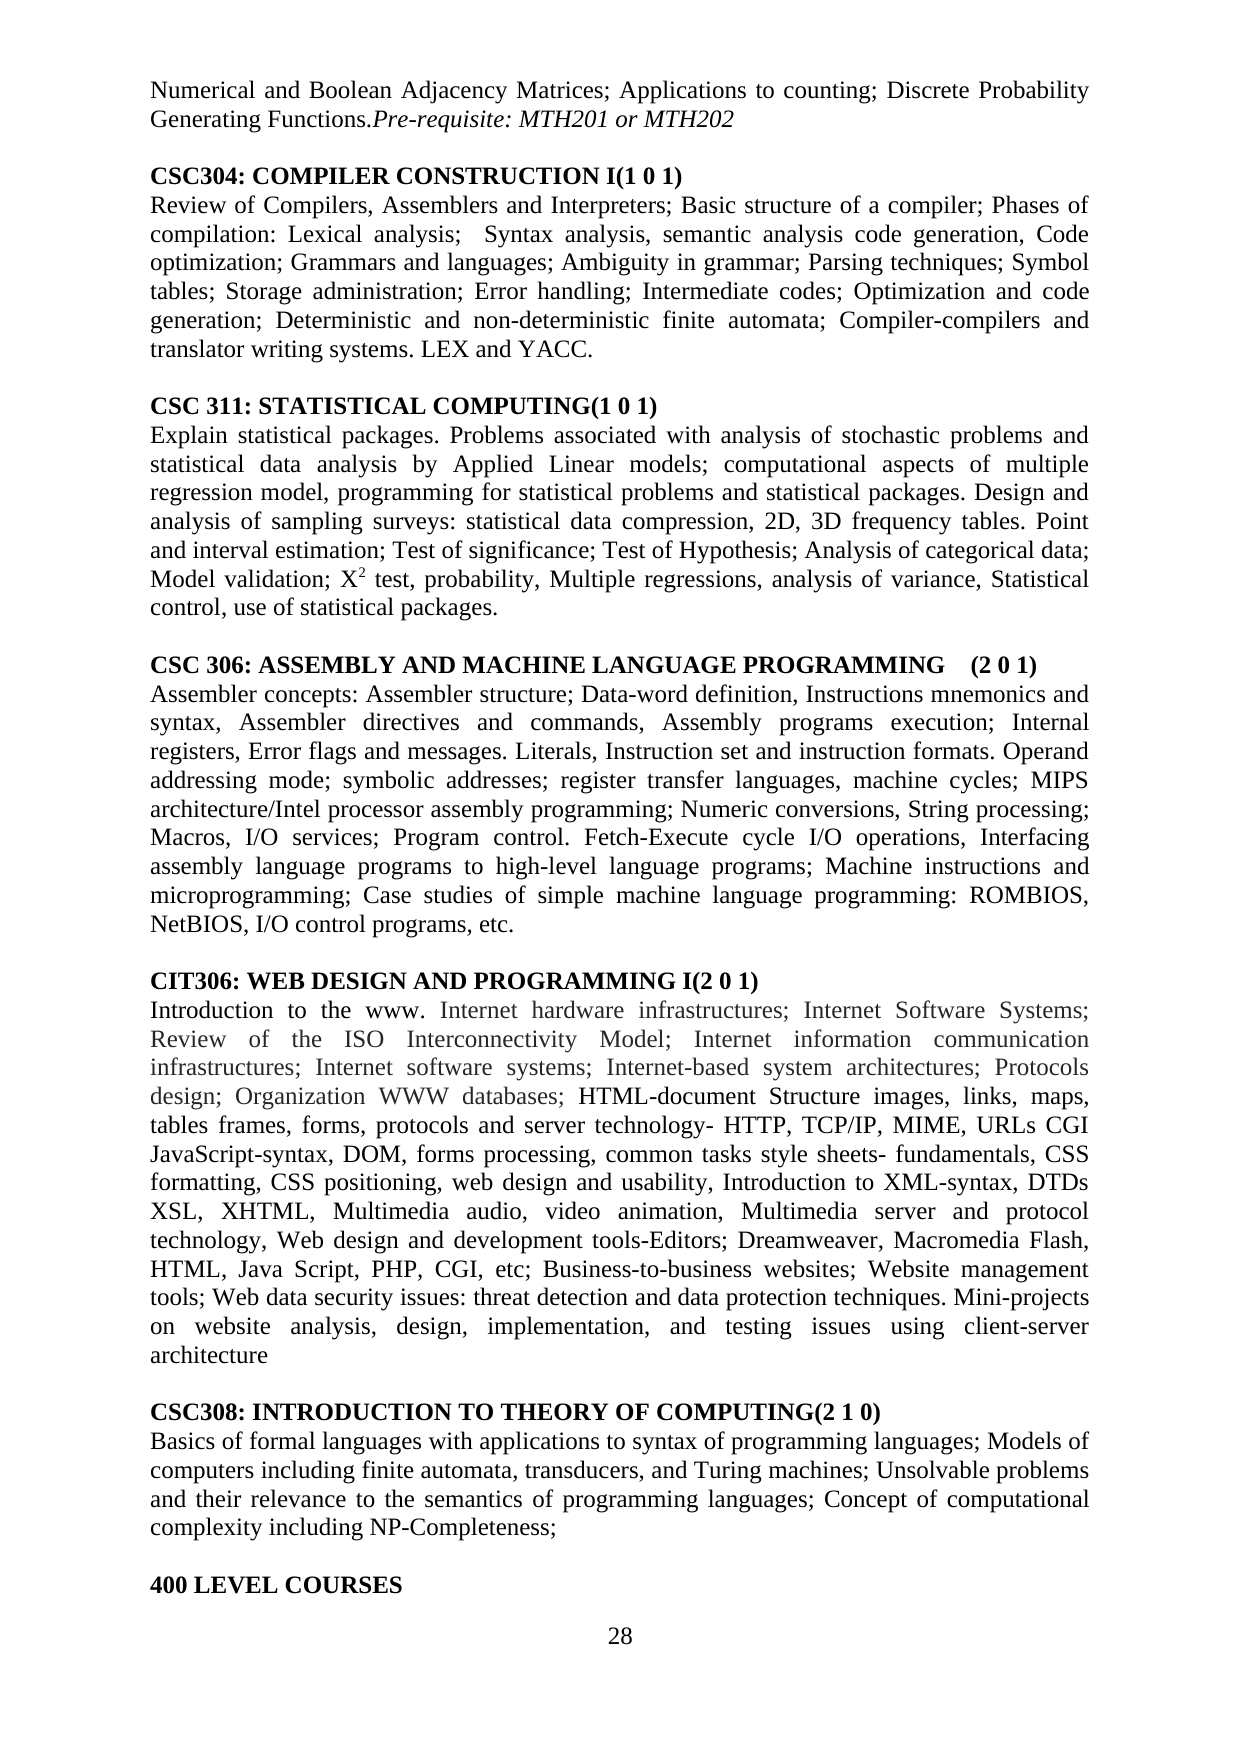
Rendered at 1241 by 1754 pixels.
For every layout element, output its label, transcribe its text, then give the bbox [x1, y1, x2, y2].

text Assembler concepts: Assembler structure; Data-word definition, Instructions mnemonics and syntax, Assembler directives and commands, Assembly programs execution; Internal registers, Error flags and messages. Literals, Instruction set and instruction formats. Operand addressing mode; symbolic addresses; register transfer languages, machine cycles; MIPS architecture/Intel processor assembly programming; Numeric conversions, String processing; Macros, I/O services; Program control. Fetch-Execute cycle I/O operations, Interfacing assembly language programs to high-level language programs; Machine instructions and microprogramming; Case studies of simple machine language programming: ROMBIOS, NetBIOS, I/O control programs, etc. [150, 679, 1090, 937]
text CSC304: COMPILER CONSTRUCTION I(1 0 1) [150, 161, 1090, 190]
text CSC 311: STATISTICAL COMPUTING(1 0 1) [150, 391, 1090, 420]
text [150, 75, 1090, 132]
text Review of Compilers, Assemblers and Interpreters; Basic structure of a compiler; Phases of compilation: Lexical analysis; Syntax analysis, semantic analysis code generation, Code optimization; Grammars and languages; Ambiguity in grammar; Parsing techniques; Symbol tables; Storage administration; Error handling; Intermediate codes; Optimization and code generation; Deterministic and non-deterministic finite automata; Compiler-compilers and translator writing systems. LEX and YACC. [150, 190, 1090, 362]
text CSC 306: ASSEMBLY AND MACHINE LANGUAGE PROGRAMMING (2 0 1) [150, 650, 1090, 679]
text Explain statistical packages. Problems associated with analysis of stochastic problems and statistical data analysis by Applied Linear models; computational aspects of multiple regression model, programming for statistical problems and statistical packages. Design and analysis of sampling surveys: statistical data compression, 2D, 3D frequency tables. Point and interval estimation; Test of significance; Test of Hypothesis; Analysis of categorical data; Model validation; X2 test, probability, Multiple regressions, analysis of variance, Statistical control, use of statistical packages. [150, 420, 1090, 621]
text Basics of formal languages with applications to syntax of programming languages; Models of computers including finite automata, transducers, and Turing machines; Unsolvable problems and their relevance to the semantics of programming languages; Concept of computational complexity including NP-Completeness; [150, 1426, 1090, 1541]
text CSC308: INTRODUCTION TO THEORY OF COMPUTING(2 1 0) [150, 1397, 1090, 1426]
text Introduction to the www. Internet hardware infrastructures; Internet Software Systems; Review of the ISO Interconnectivity Model; Internet information communication infrastructures; Internet software systems; Internet-based system architectures; Protocols design; Organization WWW databases; HTML-document Structure images, links, maps, tables frames, forms, protocols and server technology- HTTP, TCP/IP, MIME, URLs CGI JavaScript-syntax, DOM, forms processing, common tasks style sheets- fundamentals, CSS formatting, CSS positioning, web design and usability, Introduction to XML-syntax, DTDs XSL, XHTML, Multimedia audio, video animation, Multimedia server and protocol technology, Web design and development tools-Editors; Dreamweaver, Macromedia Flash, HTML, Java Script, PHP, CGI, etc; Business-to-business websites; Website management tools; Web data security issues: threat detection and data protection techniques. Mini-projects on website analysis, design, implementation, and testing issues using client-server architecture [150, 995, 1090, 1369]
text 400 LEVEL COURSES [150, 1570, 1090, 1599]
text CIT306: WEB DESIGN AND PROGRAMMING I(2 0 1) [150, 966, 1090, 995]
